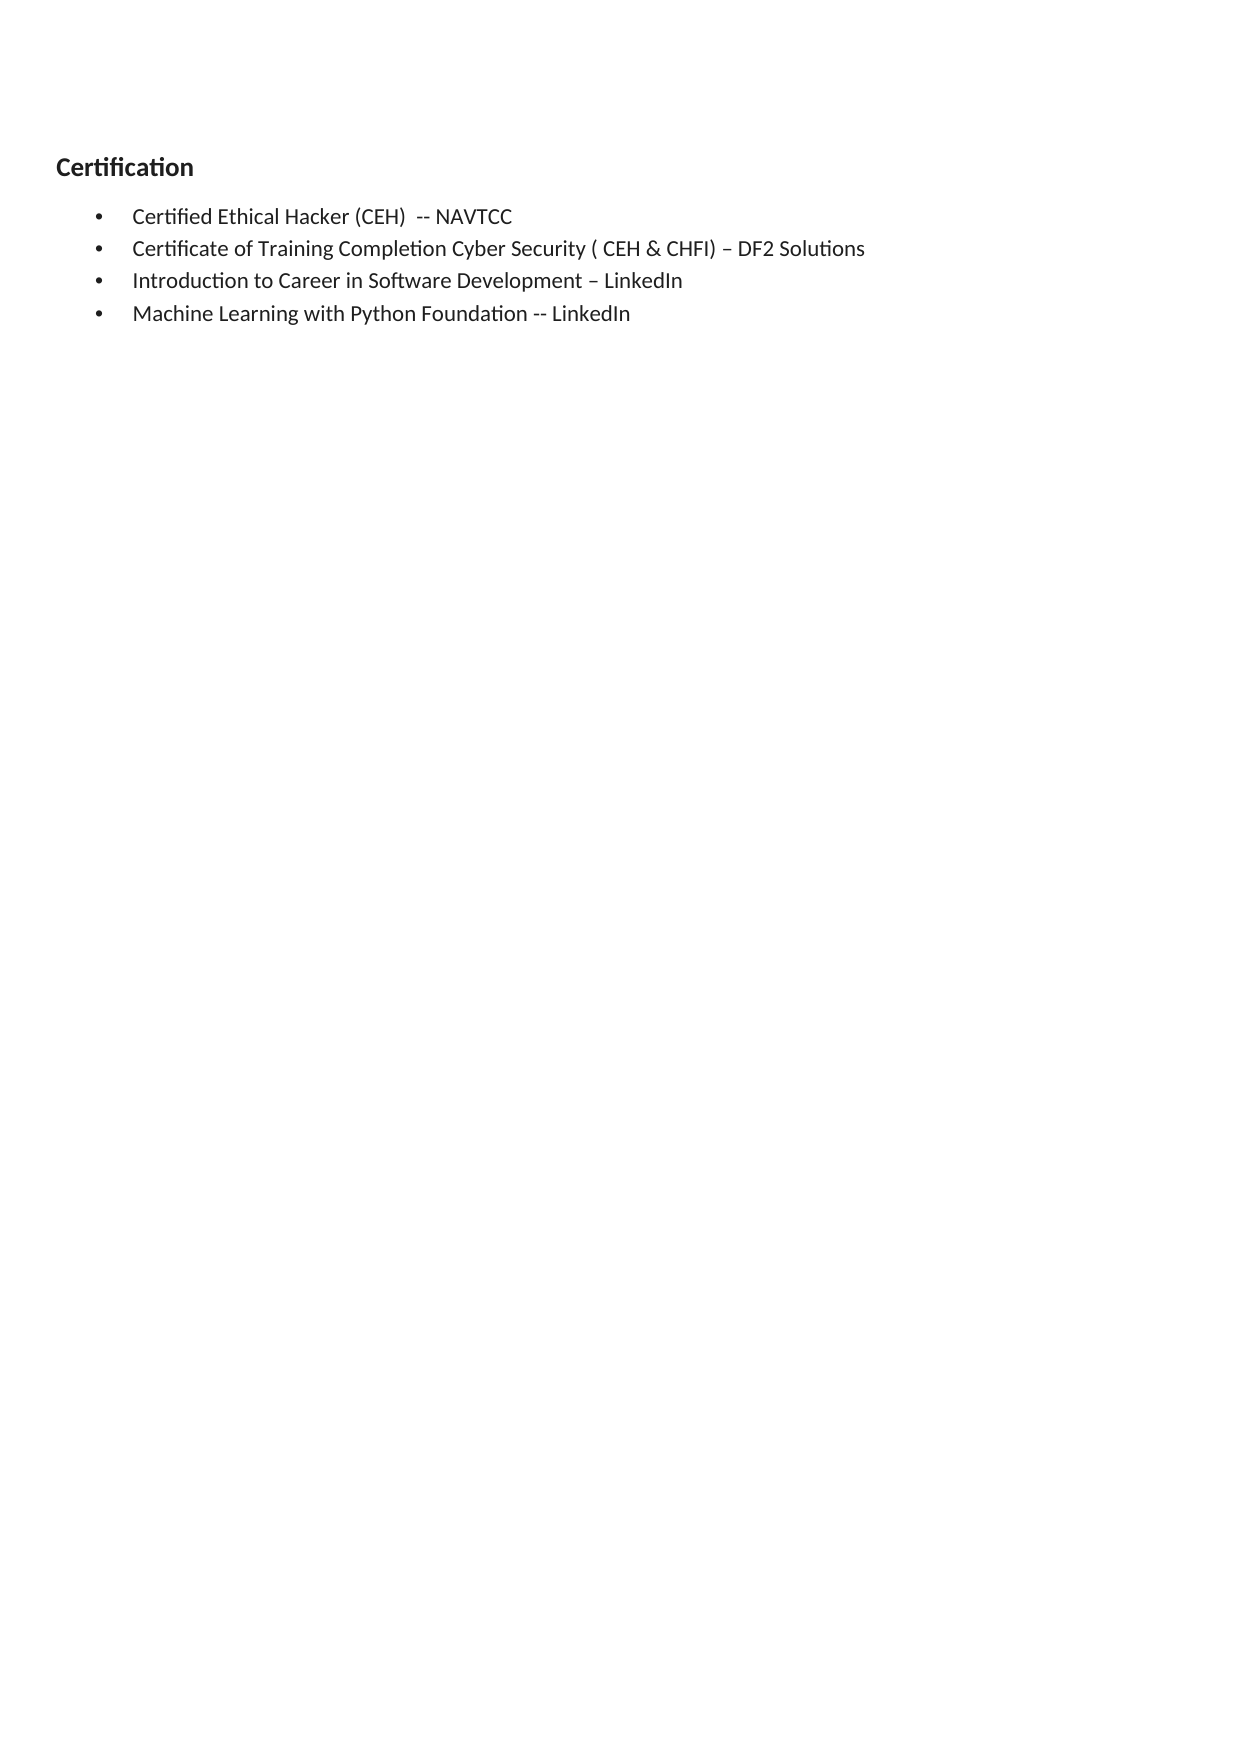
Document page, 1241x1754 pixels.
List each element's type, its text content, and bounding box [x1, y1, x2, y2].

list Certificate of Training Completion Cyber Security ( CEH & CHFI) – DF2 Solutions [95, 234, 1203, 262]
list Introduction to Career in Software Development – LinkedIn [95, 267, 1203, 294]
list Certified Ethical Hacker (CEH) -- NAVTCC [95, 202, 1203, 230]
subtitle Certification [56, 150, 1203, 183]
list Machine Learning with Python Foundation -- LinkedIn [95, 299, 1203, 327]
